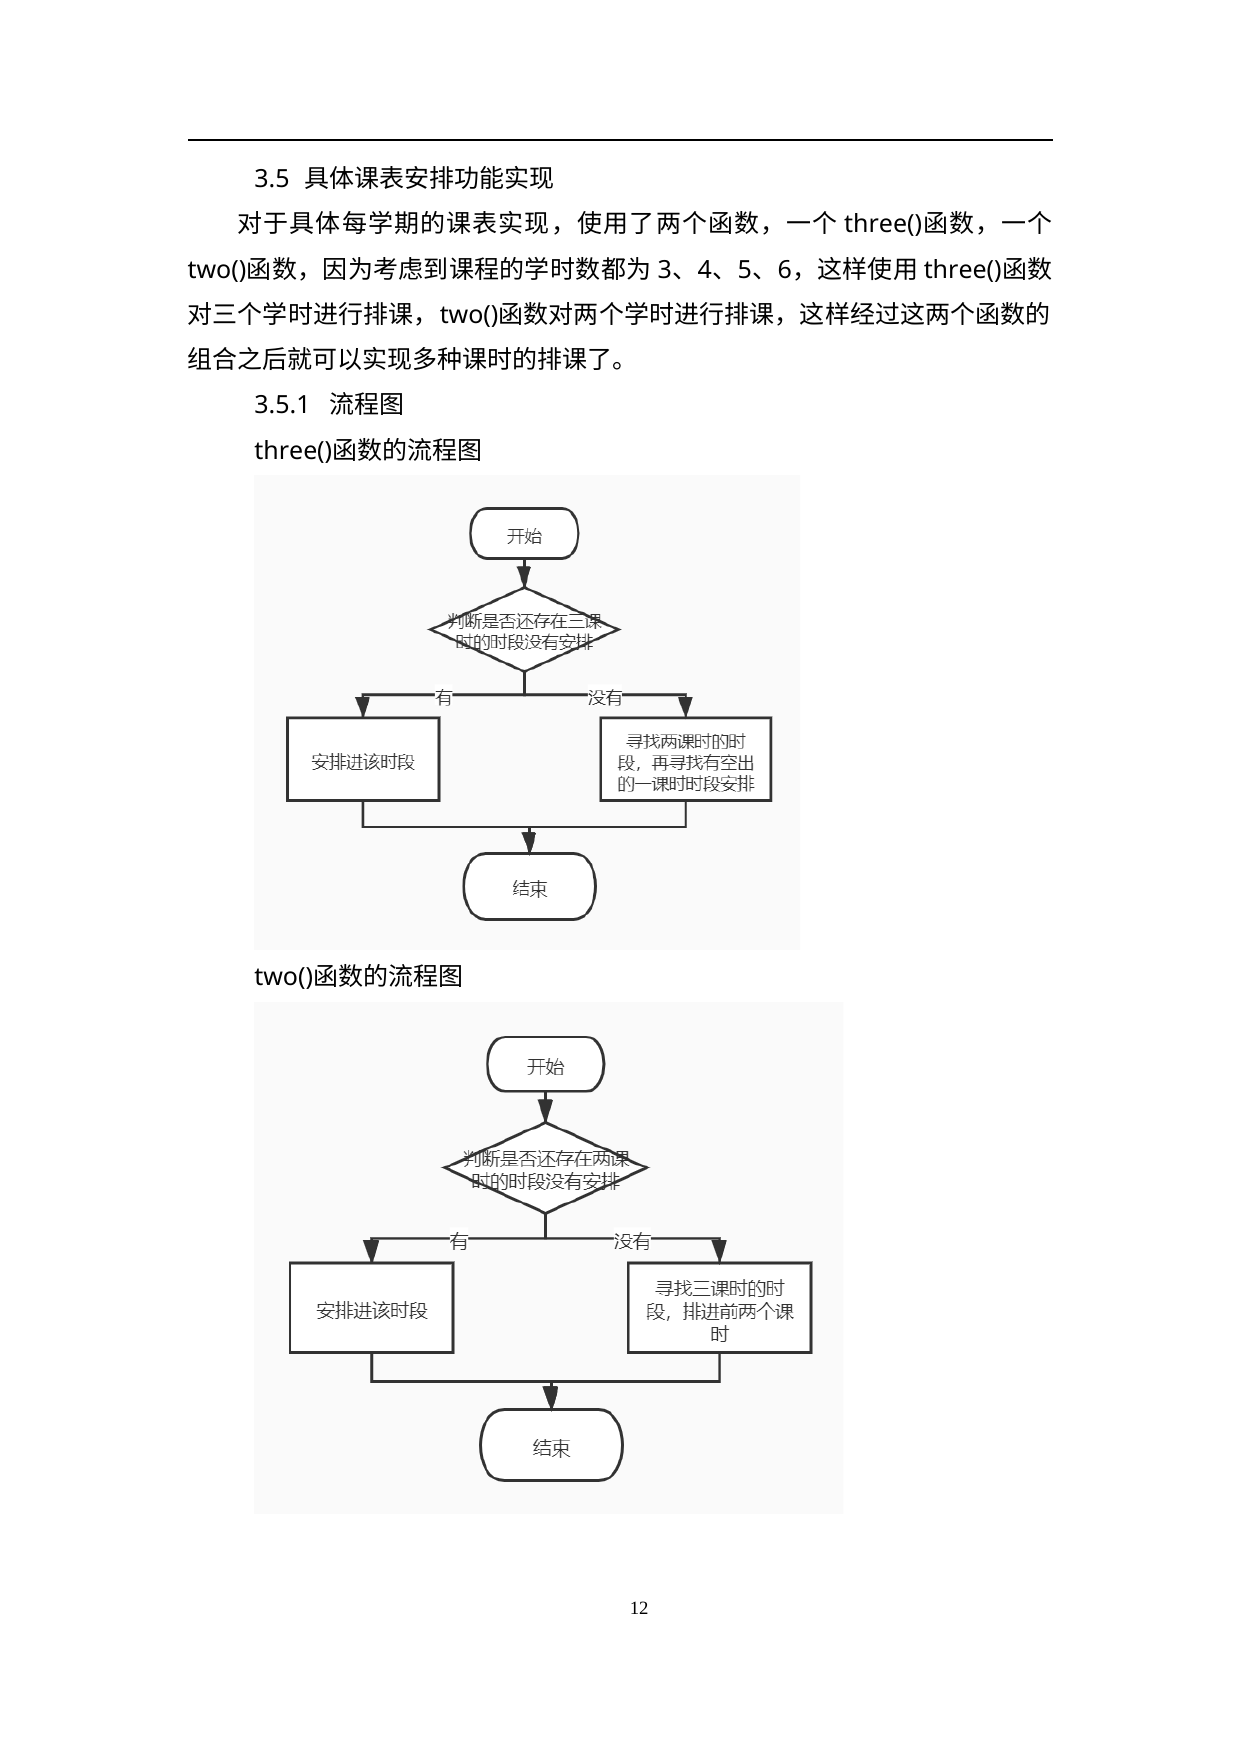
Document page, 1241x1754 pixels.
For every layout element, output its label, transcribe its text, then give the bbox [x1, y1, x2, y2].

list 具体课表安排功能实现 [254, 158, 1053, 195]
text 对于具体每学期的课表实现，使用了两个函数，一个three()函数，一个two()函数，因为考虑到课程的学时数都为3、4、5、6，这样使用three()函数对三个学时进行排课，two()函数对两个学时进行排课，这样经过这两个函数的组合之后就可以实现多种课时的排课了。 [187, 204, 1053, 376]
text two()函数的流程图 [254, 957, 1053, 993]
list 流程图 [254, 385, 1053, 421]
picture [254, 1002, 844, 1514]
text three()函数的流程图 [254, 430, 1053, 467]
picture [254, 475, 800, 950]
